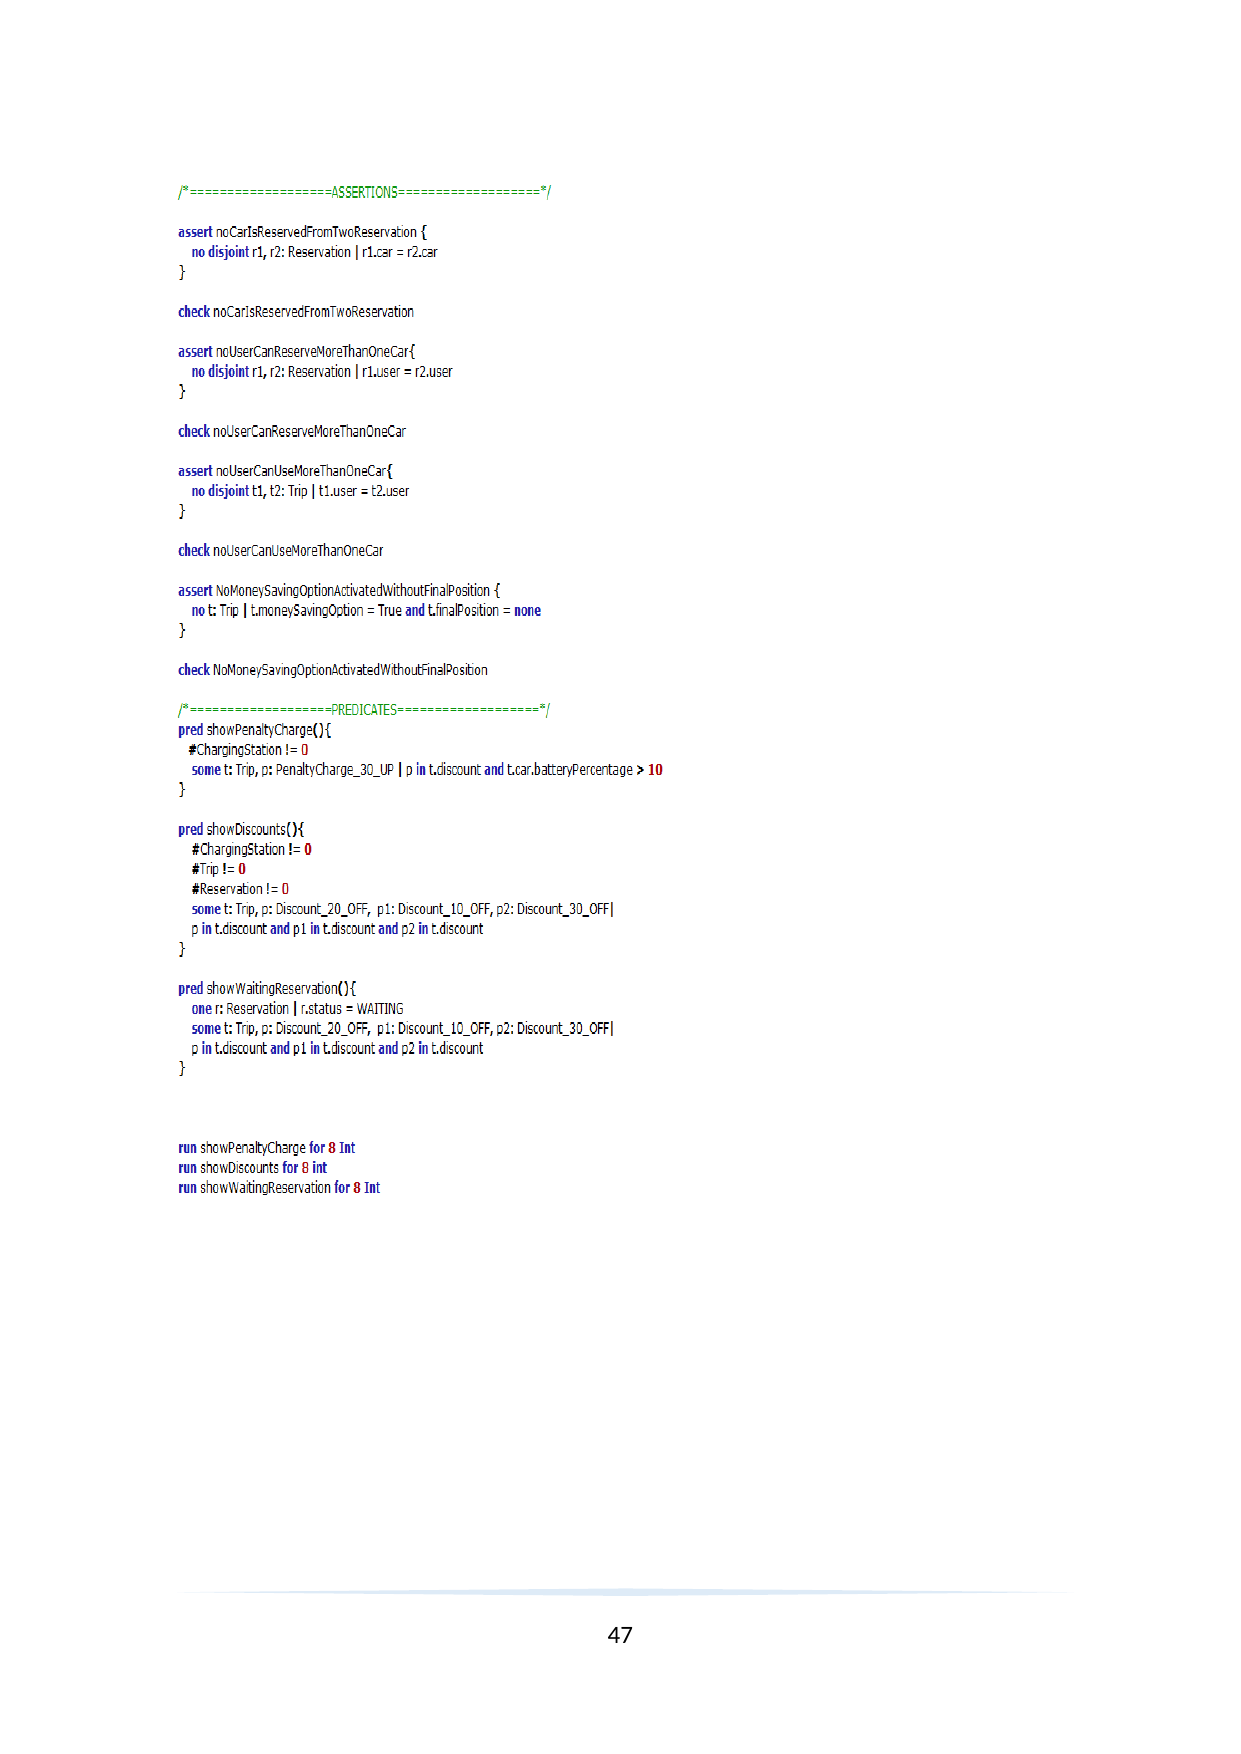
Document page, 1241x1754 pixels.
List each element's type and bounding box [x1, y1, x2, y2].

picture [177, 177, 1063, 1222]
